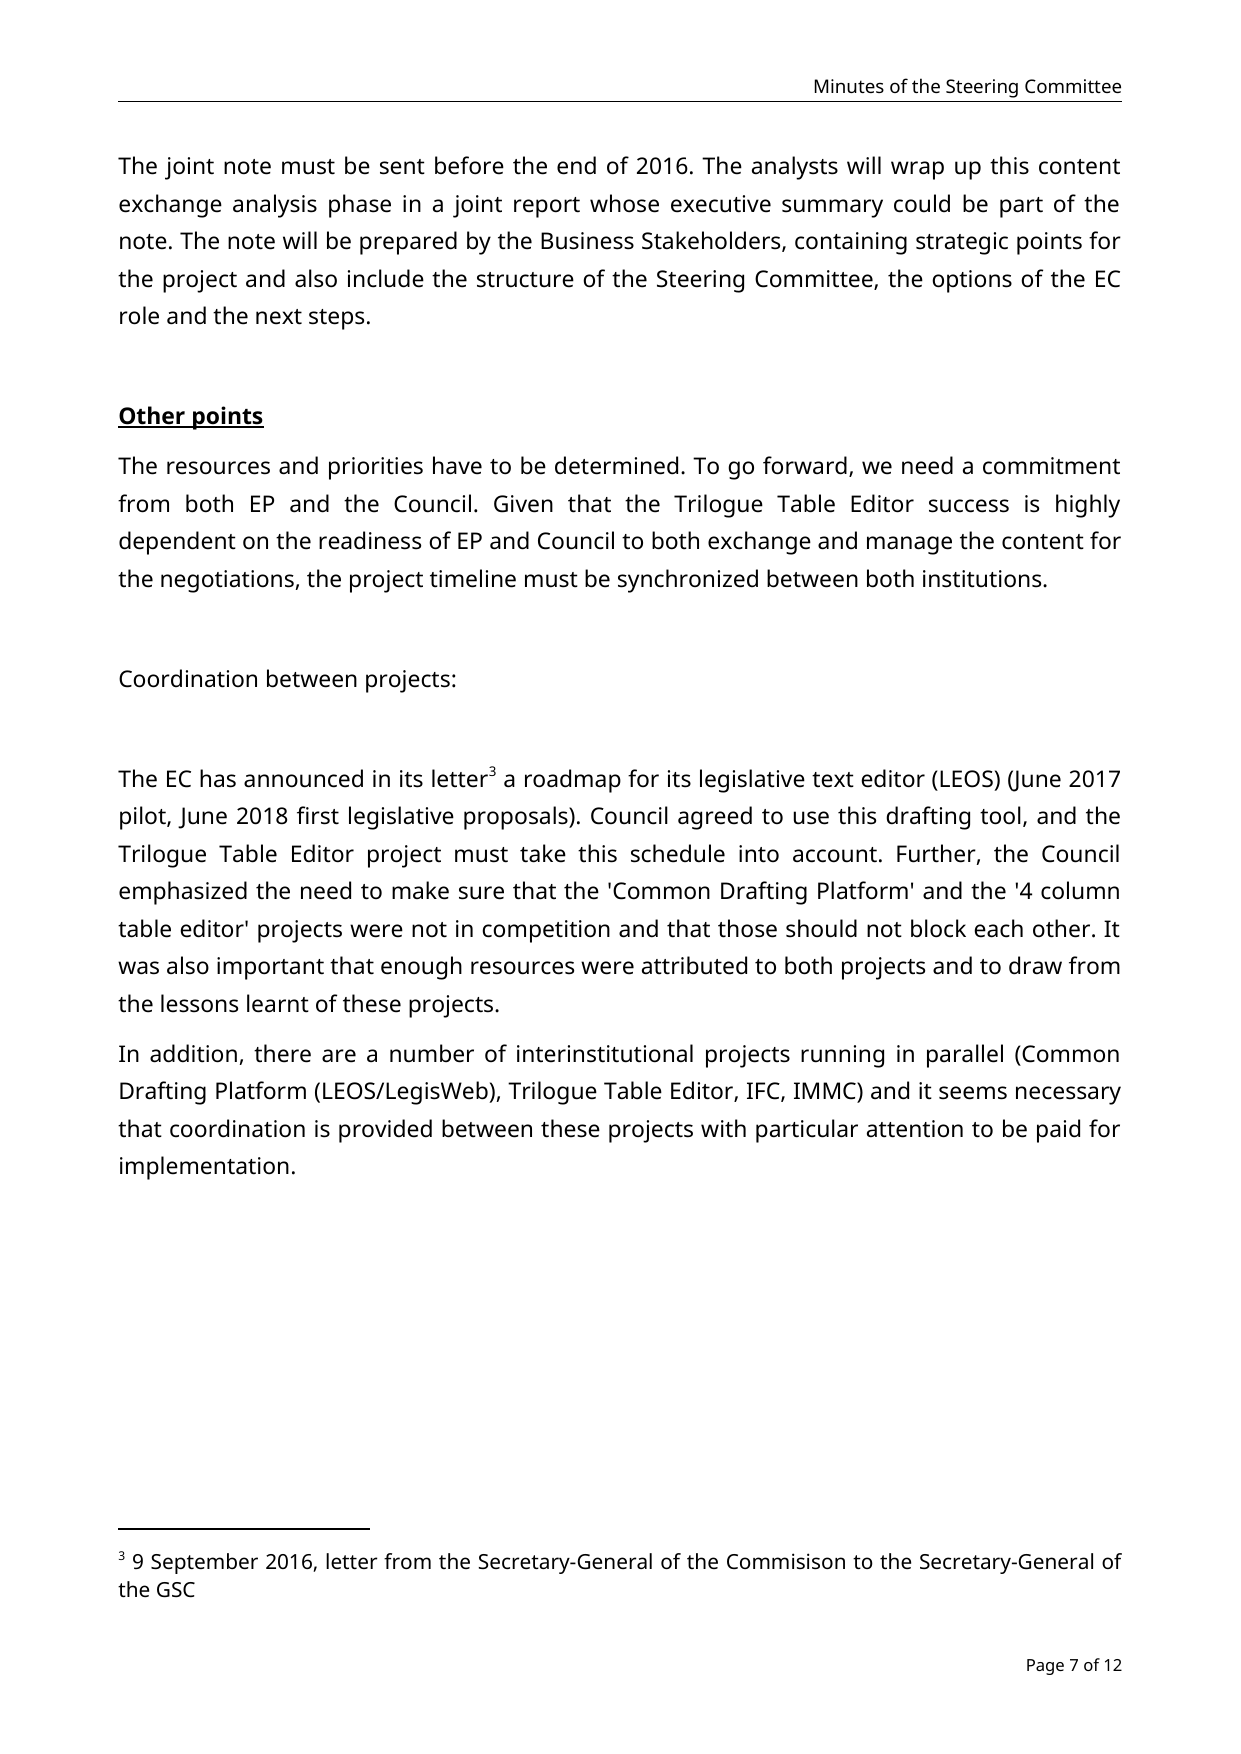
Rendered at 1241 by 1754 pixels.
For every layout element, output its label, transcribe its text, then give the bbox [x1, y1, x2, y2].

text The joint note must be sent before the end of 2016. The analysts will wrap up this content exchange analysis phase in a joint report whose executive summary could be part of the note. The note will be prepared by the Business Stakeholders, containing strategic points for the project and also include the structure of the Steering Committee, the options of the EC role and the next steps. [118, 150, 1122, 331]
text The resources and priorities have to be determined. To go forward, we need a commitment from both EP and the Council. Given that the Trilogue Table Editor success is highly dependent on the readiness of EP and Council to both exchange and manage the content for the negotiations, the project timeline must be synchronized between both institutions. [118, 450, 1122, 594]
text In addition, there are a number of interinstitutional projects running in parallel (Common Drafting Platform (LEOS/LegisWeb), Trilogue Table Editor, IFC, IMMC) and it seems necessary that coordination is provided between these projects with particular attention to be paid for implementation. [118, 1037, 1122, 1181]
text Coordination between projects: [118, 662, 1122, 694]
text Other points [118, 400, 1122, 431]
text The EC has announced in its letter a roadmap for its legislative text editor (LEOS) (June 2017 pilot, June 2018 first legislative proposals). Council agreed to use this drafting tool, and the Trilogue Table Editor project must take this schedule into account. Further, the Council emphasized the need to make sure that the 'Common Drafting Platform' and the '4 column table editor' projects were not in competition and that those should not block each other. It was also important that enough resources were attributed to both projects and to draw from the lessons learnt of these projects. [118, 762, 1122, 1019]
